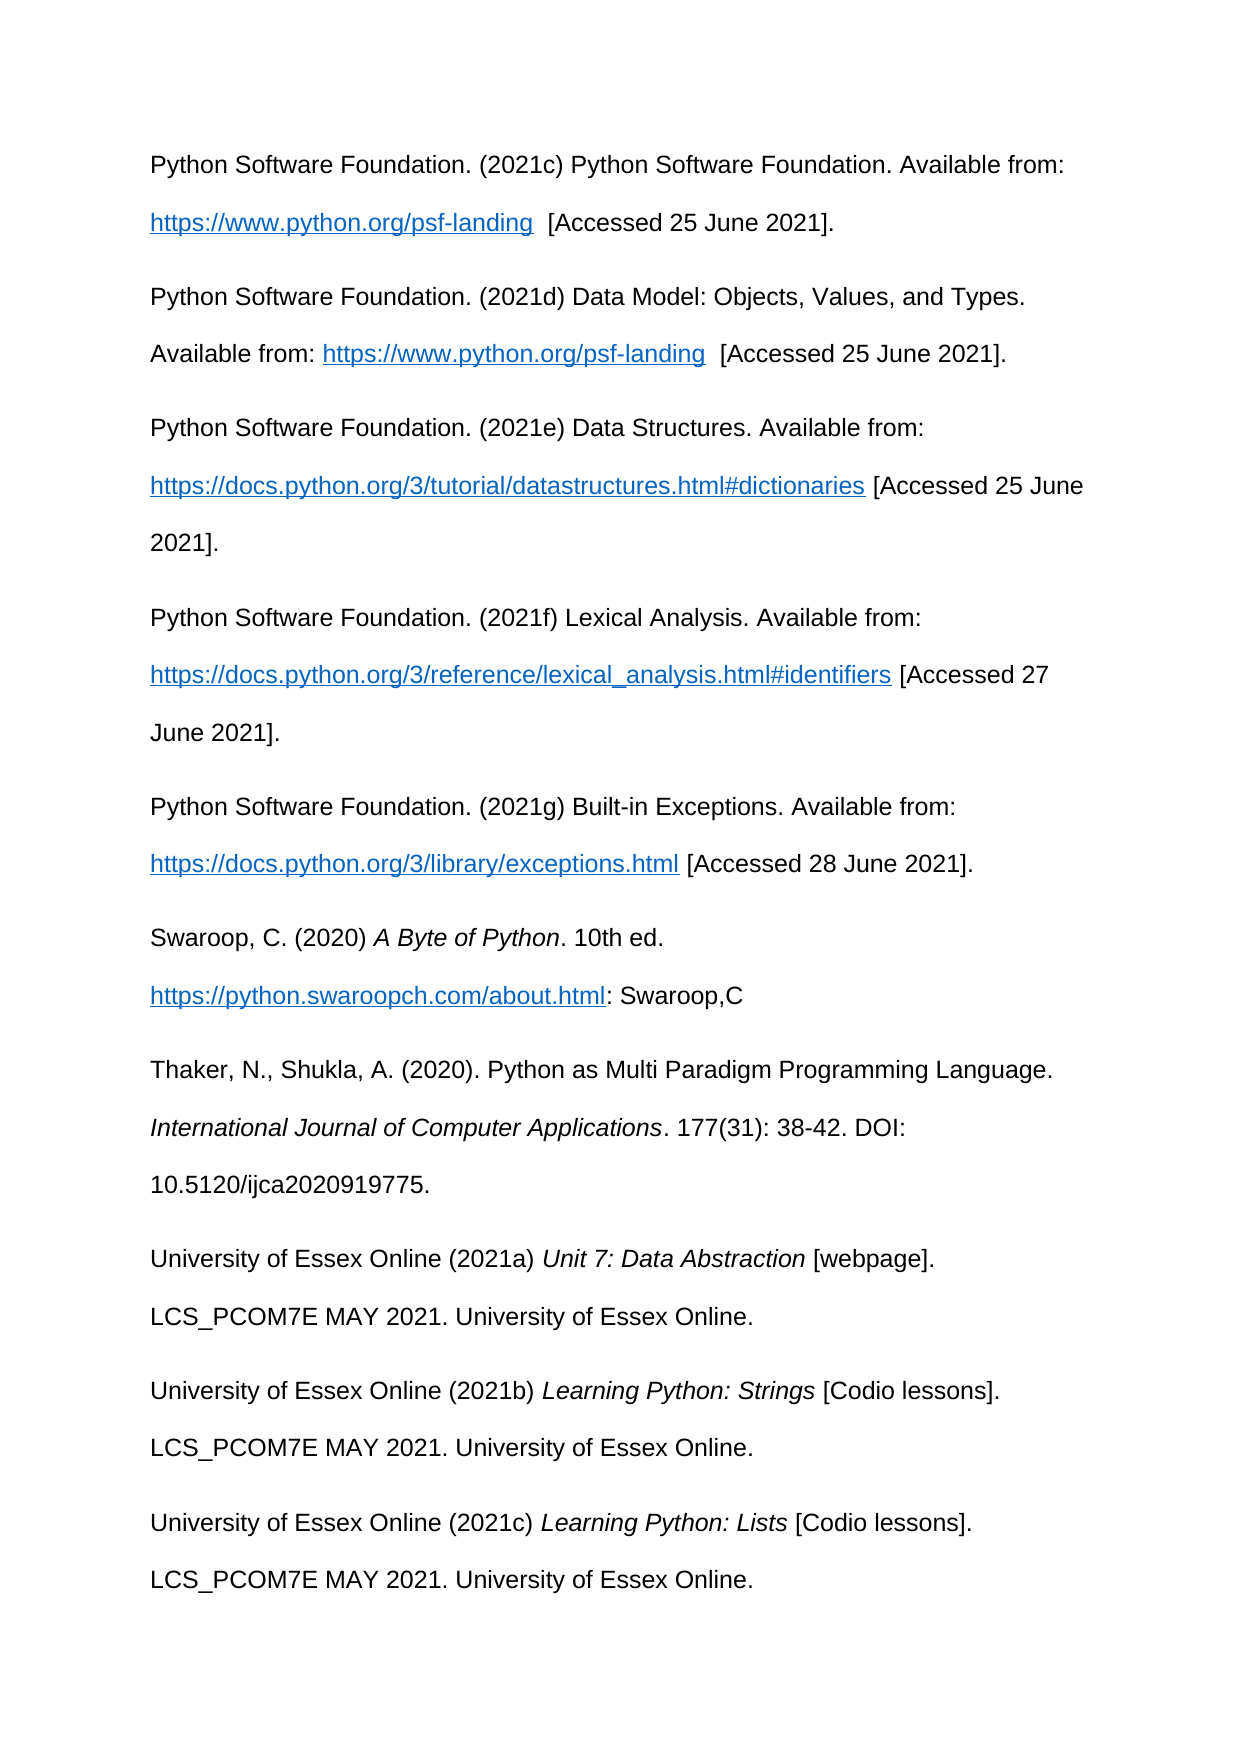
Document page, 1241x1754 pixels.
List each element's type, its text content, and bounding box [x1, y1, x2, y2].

text University of Essex Online (2021b) Learning Python: Strings [Codio lessons]. LCS_PCOM7E MAY 2021. University of Essex Online. [150, 1376, 1090, 1462]
text Python Software Foundation. (2021c) Python Software Foundation. Available from: https://www.python.org/psf-landing [Accessed 25 June 2021]. [150, 150, 1090, 236]
text Python Software Foundation. (2021e) Data Structures. Available from: https://docs.python.org/3/tutorial/datastructures.html#dictionaries [Accessed 25 June 2021]. [150, 413, 1090, 557]
text Thaker, N., Shukla, A. (2020). Python as Multi Paradigm Programming Language. International Journal of Computer Applications. 177(31): 38-42. DOI: 10.5120/ijca2020919775. [150, 1055, 1090, 1199]
text University of Essex Online (2021c) Learning Python: Lists [Codio lessons]. LCS_PCOM7E MAY 2021. University of Essex Online. [150, 1507, 1090, 1594]
text Python Software Foundation. (2021f) Lexical Analysis. Available from: https://docs.python.org/3/reference/lexical_analysis.html#identifiers [Accessed 27 June 2021]. [150, 602, 1090, 746]
text Swaroop, C. (2020) A Byte of Python. 10th ed. https://python.swaroopch.com/about.html: Swaroop,C [150, 923, 1090, 1009]
text Python Software Foundation. (2021d) Data Model: Objects, Values, and Types. Available from: https://www.python.org/psf-landing [Accessed 25 June 2021]. [150, 282, 1090, 368]
text University of Essex Online (2021a) Unit 7: Data Abstraction [webpage]. LCS_PCOM7E MAY 2021. University of Essex Online. [150, 1244, 1090, 1330]
text Python Software Foundation. (2021g) Built-in Exceptions. Available from: https://docs.python.org/3/library/exceptions.html [Accessed 28 June 2021]. [150, 792, 1090, 878]
